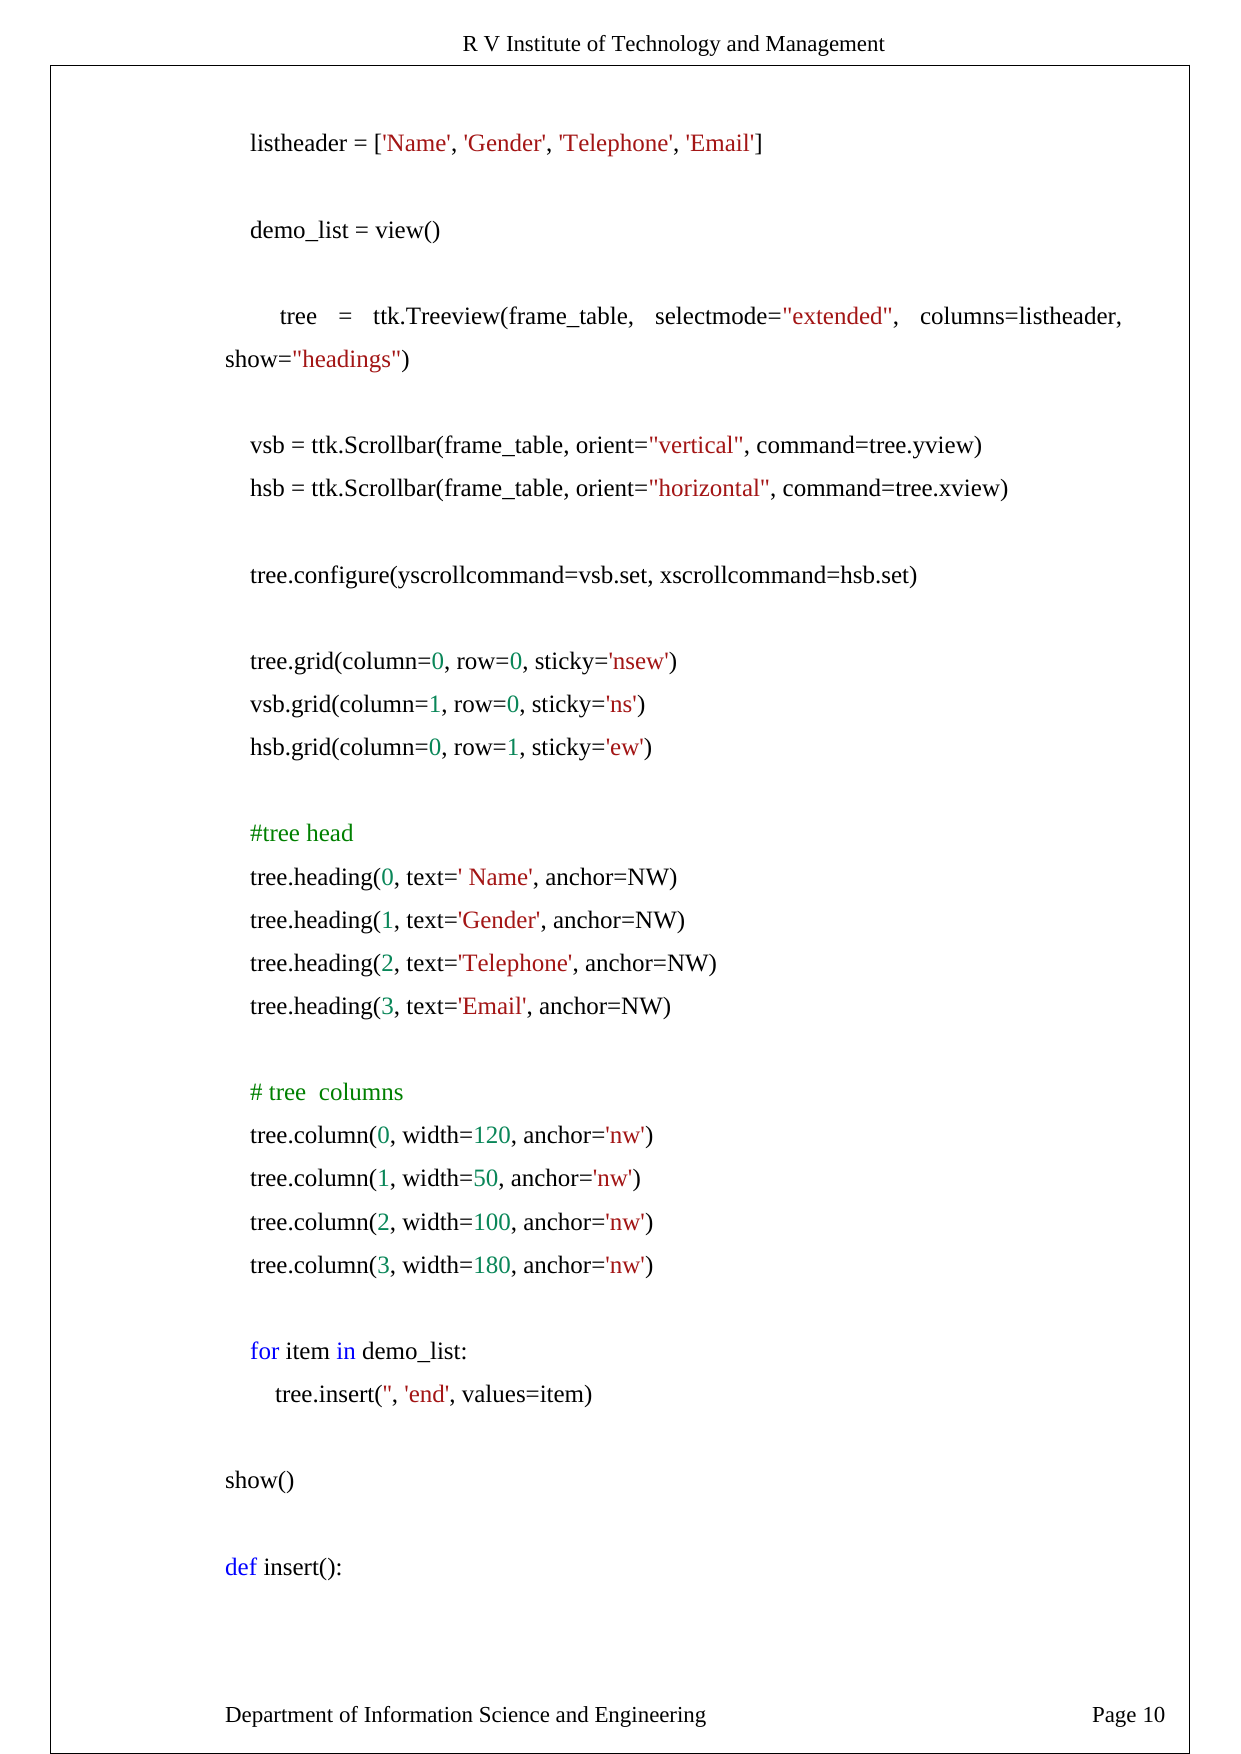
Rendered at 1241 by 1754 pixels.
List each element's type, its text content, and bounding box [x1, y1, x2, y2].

text tree = ttk.Treeview(frame_table, selectmode="extended", columns=listheader, show="headings") [225, 301, 1122, 373]
text def insert(): [225, 1552, 1122, 1580]
text tree.column(3, width=180, anchor='nw') [225, 1250, 1122, 1278]
text vsb.grid(column=1, row=0, sticky='ns') [225, 689, 1122, 718]
text # tree columns [225, 1077, 1122, 1106]
text vsb = ttk.Scrollbar(frame_table, orient="vertical", command=tree.yview) [225, 430, 1122, 459]
text tree.configure(yscrollcommand=vsb.set, xscrollcommand=hsb.set) [225, 560, 1122, 588]
text listheader = ['Name', 'Gender', 'Telephone', 'Email'] [225, 128, 1122, 157]
text tree.heading(1, text='Gender', anchor=NW) [225, 905, 1122, 933]
text tree.heading(0, text=' Name', anchor=NW) [225, 862, 1122, 890]
text #tree head [225, 818, 1122, 847]
text for item in demo_list: [225, 1336, 1122, 1365]
text tree.column(1, width=50, anchor='nw') [225, 1163, 1122, 1192]
text show() [225, 1465, 1122, 1494]
text tree.grid(column=0, row=0, sticky='nsew') [225, 646, 1122, 675]
text tree.column(2, width=100, anchor='nw') [225, 1207, 1122, 1235]
text demo_list = view() [225, 215, 1122, 243]
text tree.column(0, width=120, anchor='nw') [225, 1120, 1122, 1149]
text hsb.grid(column=0, row=1, sticky='ew') [225, 732, 1122, 761]
text hsb = ttk.Scrollbar(frame_table, orient="horizontal", command=tree.xview) [225, 473, 1122, 502]
text tree.heading(2, text='Telephone', anchor=NW) [225, 948, 1122, 977]
text tree.insert('', 'end', values=item) [225, 1379, 1122, 1408]
text tree.heading(3, text='Email', anchor=NW) [225, 991, 1122, 1020]
